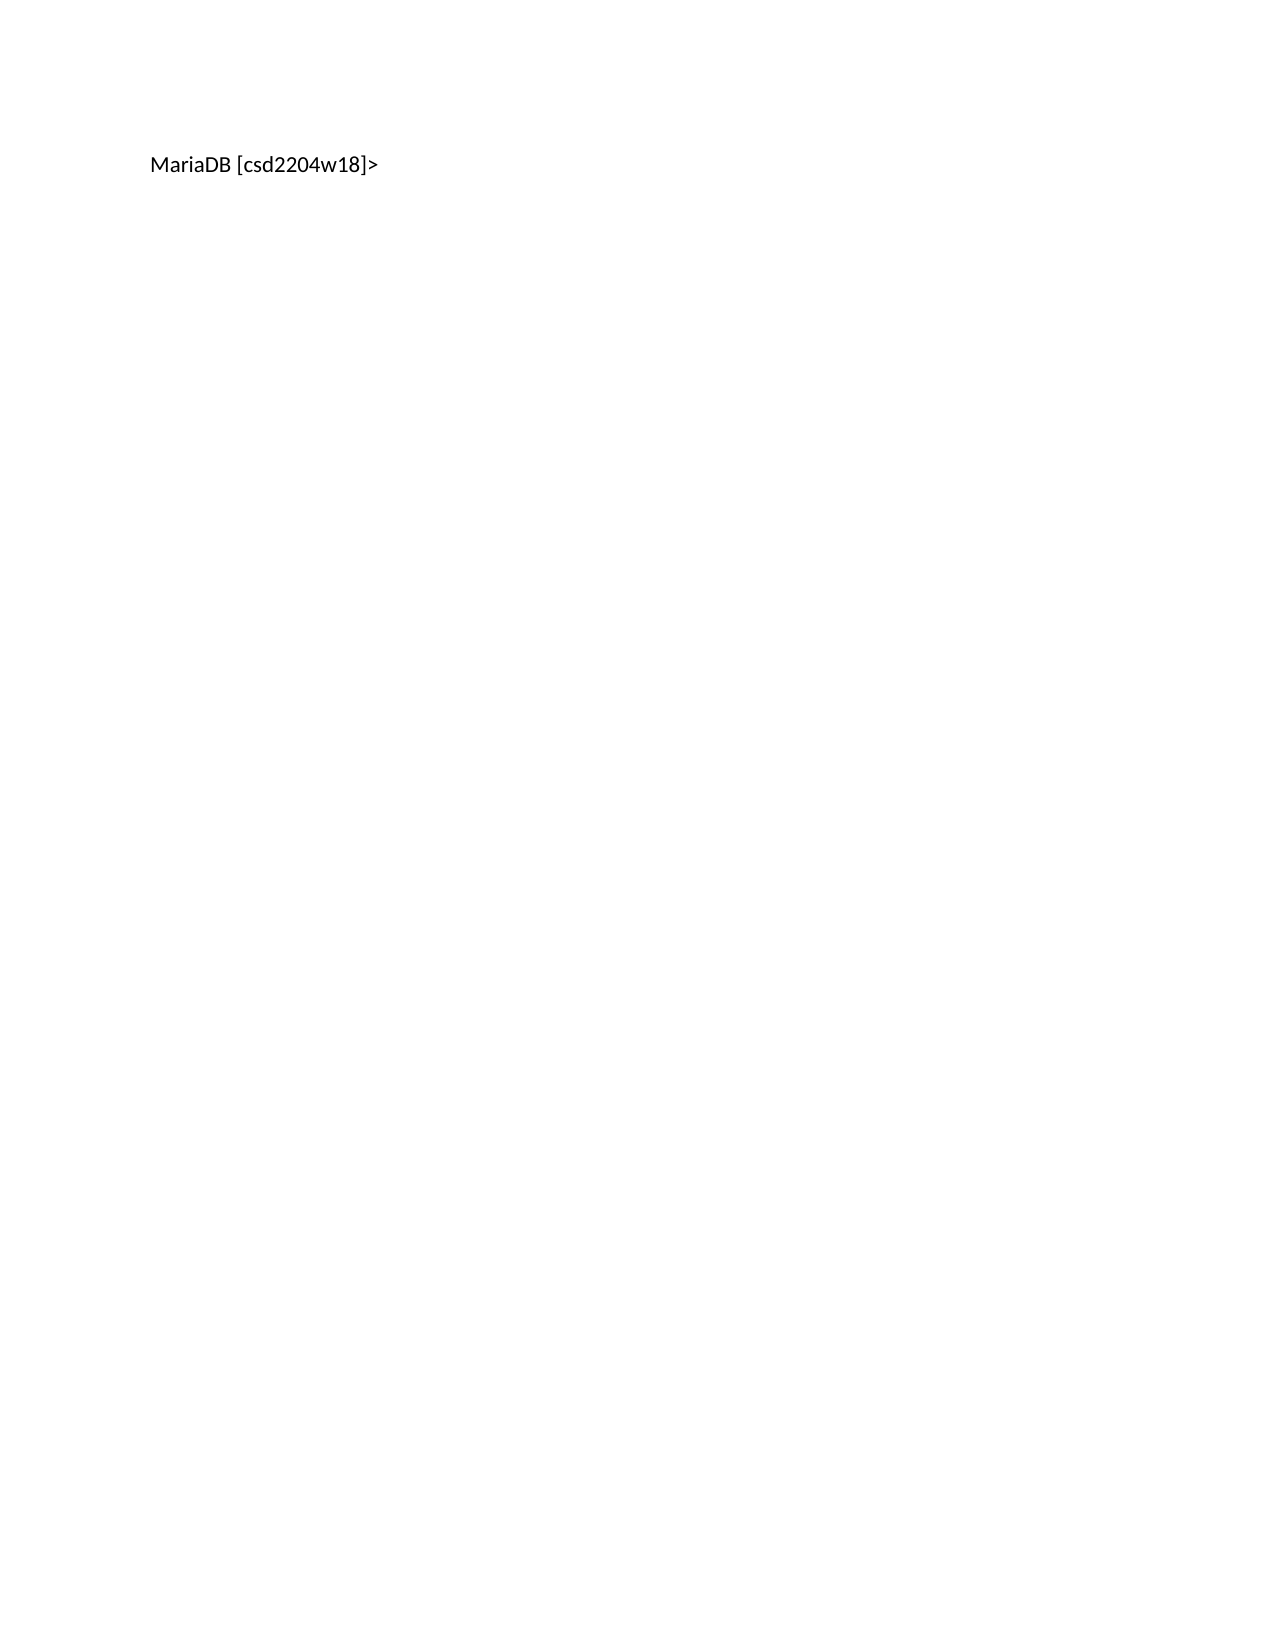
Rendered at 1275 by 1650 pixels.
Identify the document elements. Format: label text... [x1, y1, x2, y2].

text MariaDB [csd2204w18]> [150, 150, 1125, 178]
